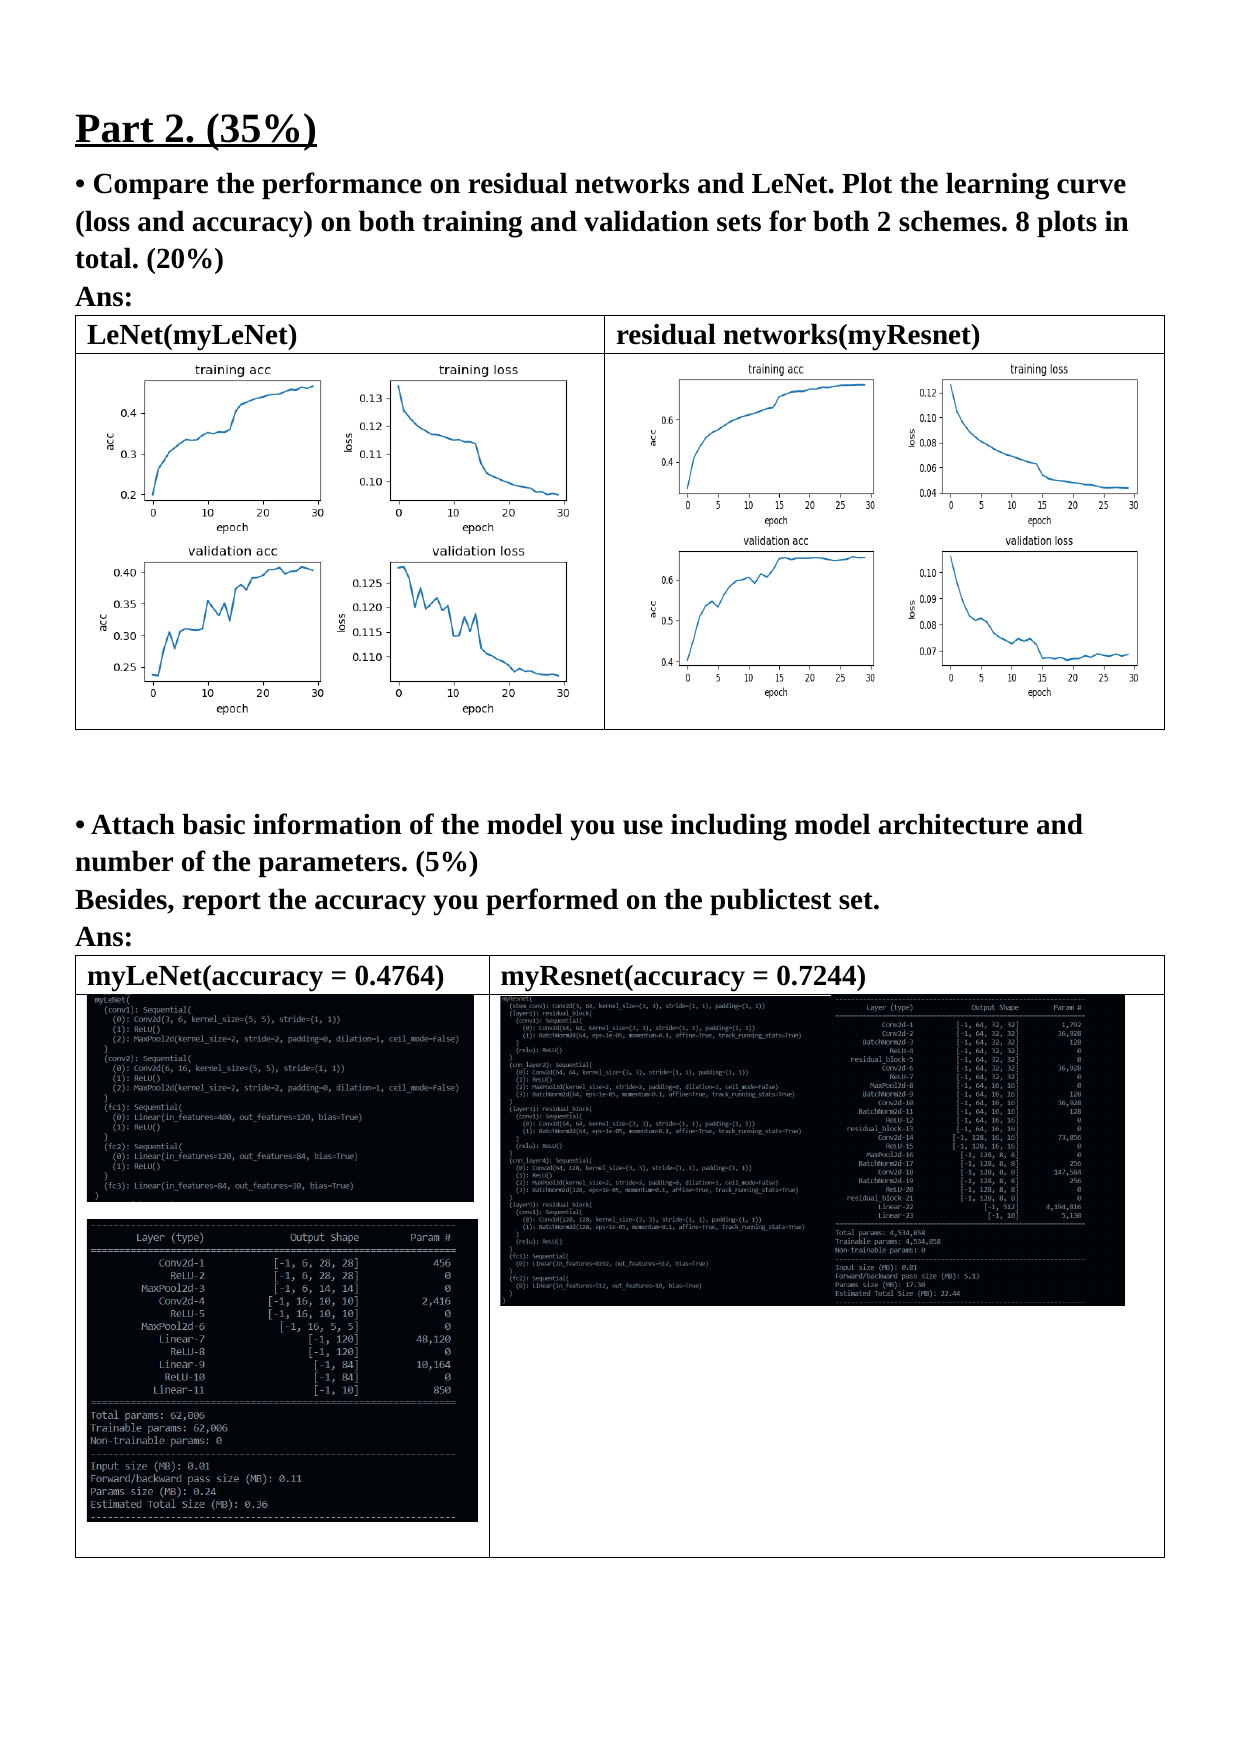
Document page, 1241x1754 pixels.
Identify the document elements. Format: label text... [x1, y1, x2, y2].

picture [615, 354, 1154, 708]
table_header residual networks(myResnet) [605, 316, 1164, 353]
text Part 2. (35%) [75, 89, 1165, 164]
table_header LeNet(myLeNet) [76, 316, 604, 353]
text • Attach basic information of the model you use including model architecture and number of the parameters. (5%) [75, 805, 1165, 880]
table_cell [76, 354, 604, 729]
table_header myLeNet(accuracy = 0.4764) [76, 956, 489, 994]
text Besides, report the accuracy you performed on the publictest set. [75, 880, 1165, 918]
table_cell [76, 995, 489, 1557]
text Ans: [75, 918, 1165, 955]
picture [500, 994, 1125, 1306]
table_header myResnet(accuracy = 0.7244) [490, 956, 1164, 994]
picture [86, 994, 474, 1202]
picture [86, 1219, 478, 1522]
text Ans: [75, 277, 1165, 314]
table_cell [490, 995, 1164, 1557]
picture [86, 354, 582, 726]
table_cell [605, 354, 1164, 729]
text • Compare the performance on residual networks and LeNet. Plot the learning curve (loss and accuracy) on both training and validation sets for both 2 schemes. 8 plots in total. (20%) [75, 164, 1165, 277]
